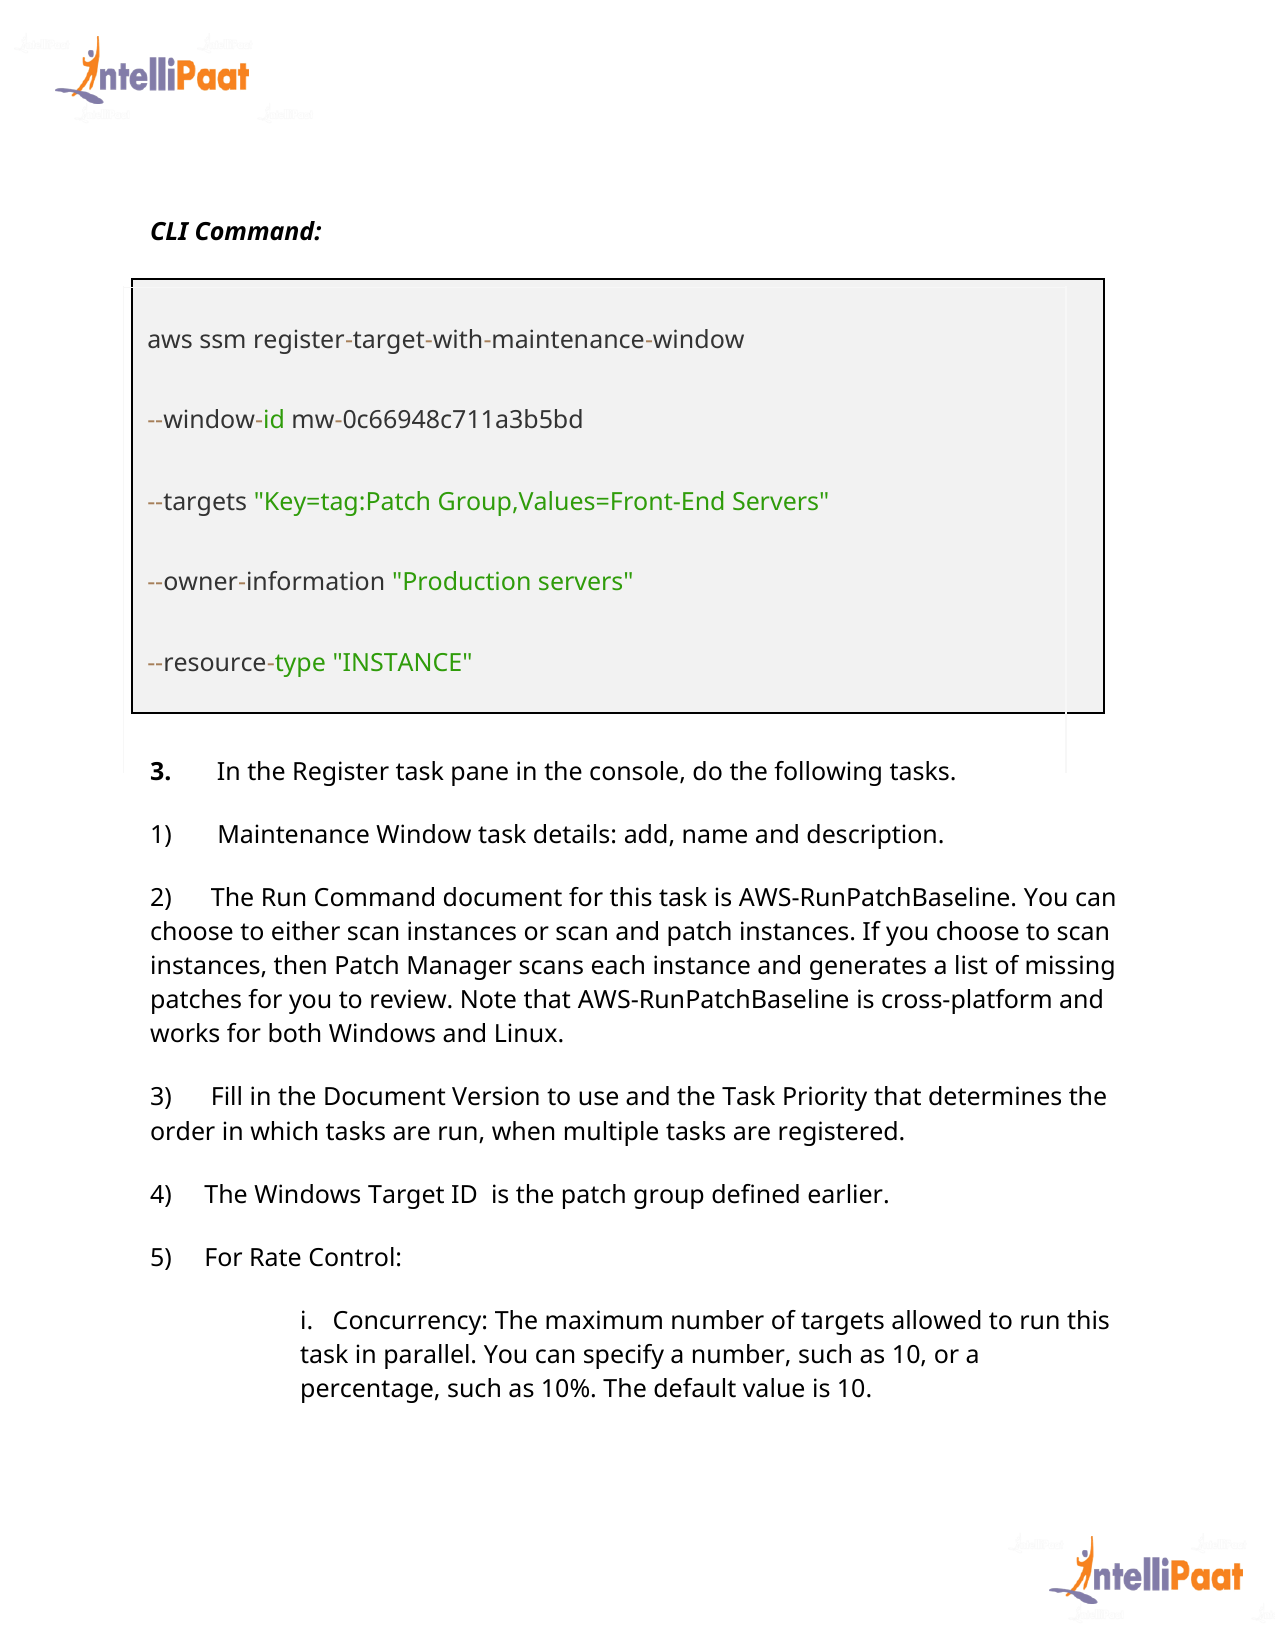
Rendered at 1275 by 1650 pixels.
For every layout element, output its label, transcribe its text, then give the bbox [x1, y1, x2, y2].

text 5) For Rate Control: [150, 1239, 1125, 1274]
text 2) The Run Command document for this task is AWS-RunPatchBaseline. You can choose to either scan instances or scan and patch instances. If you choose to scan instances, then Patch Manager scans each instance and generates a list of missing patches for you to review. Note that AWS-RunPatchBaseline is cross-platform and works for both Windows and Linux. [150, 879, 1125, 1050]
text CLI Command: [150, 213, 1125, 247]
text 4) The Windows Target ID is the patch group defined earlier. [150, 1176, 1125, 1210]
text i. Concurrency: The maximum number of targets allowed to run this task in parallel. You can specify a number, such as 10, or a percentage, such as 10%. The default value is 10. [300, 1303, 1125, 1405]
text 3) Fill in the Document Version to use and the Task Priority that determines the order in which tasks are run, when multiple tasks are registered. [150, 1079, 1125, 1147]
picture [962, 1522, 1275, 1628]
text 3. In the Register task pane in the console, do the following tasks. [150, 276, 1125, 787]
picture [0, 21, 330, 128]
text 1) Maintenance Window task details: add, name and description. [150, 816, 1125, 850]
